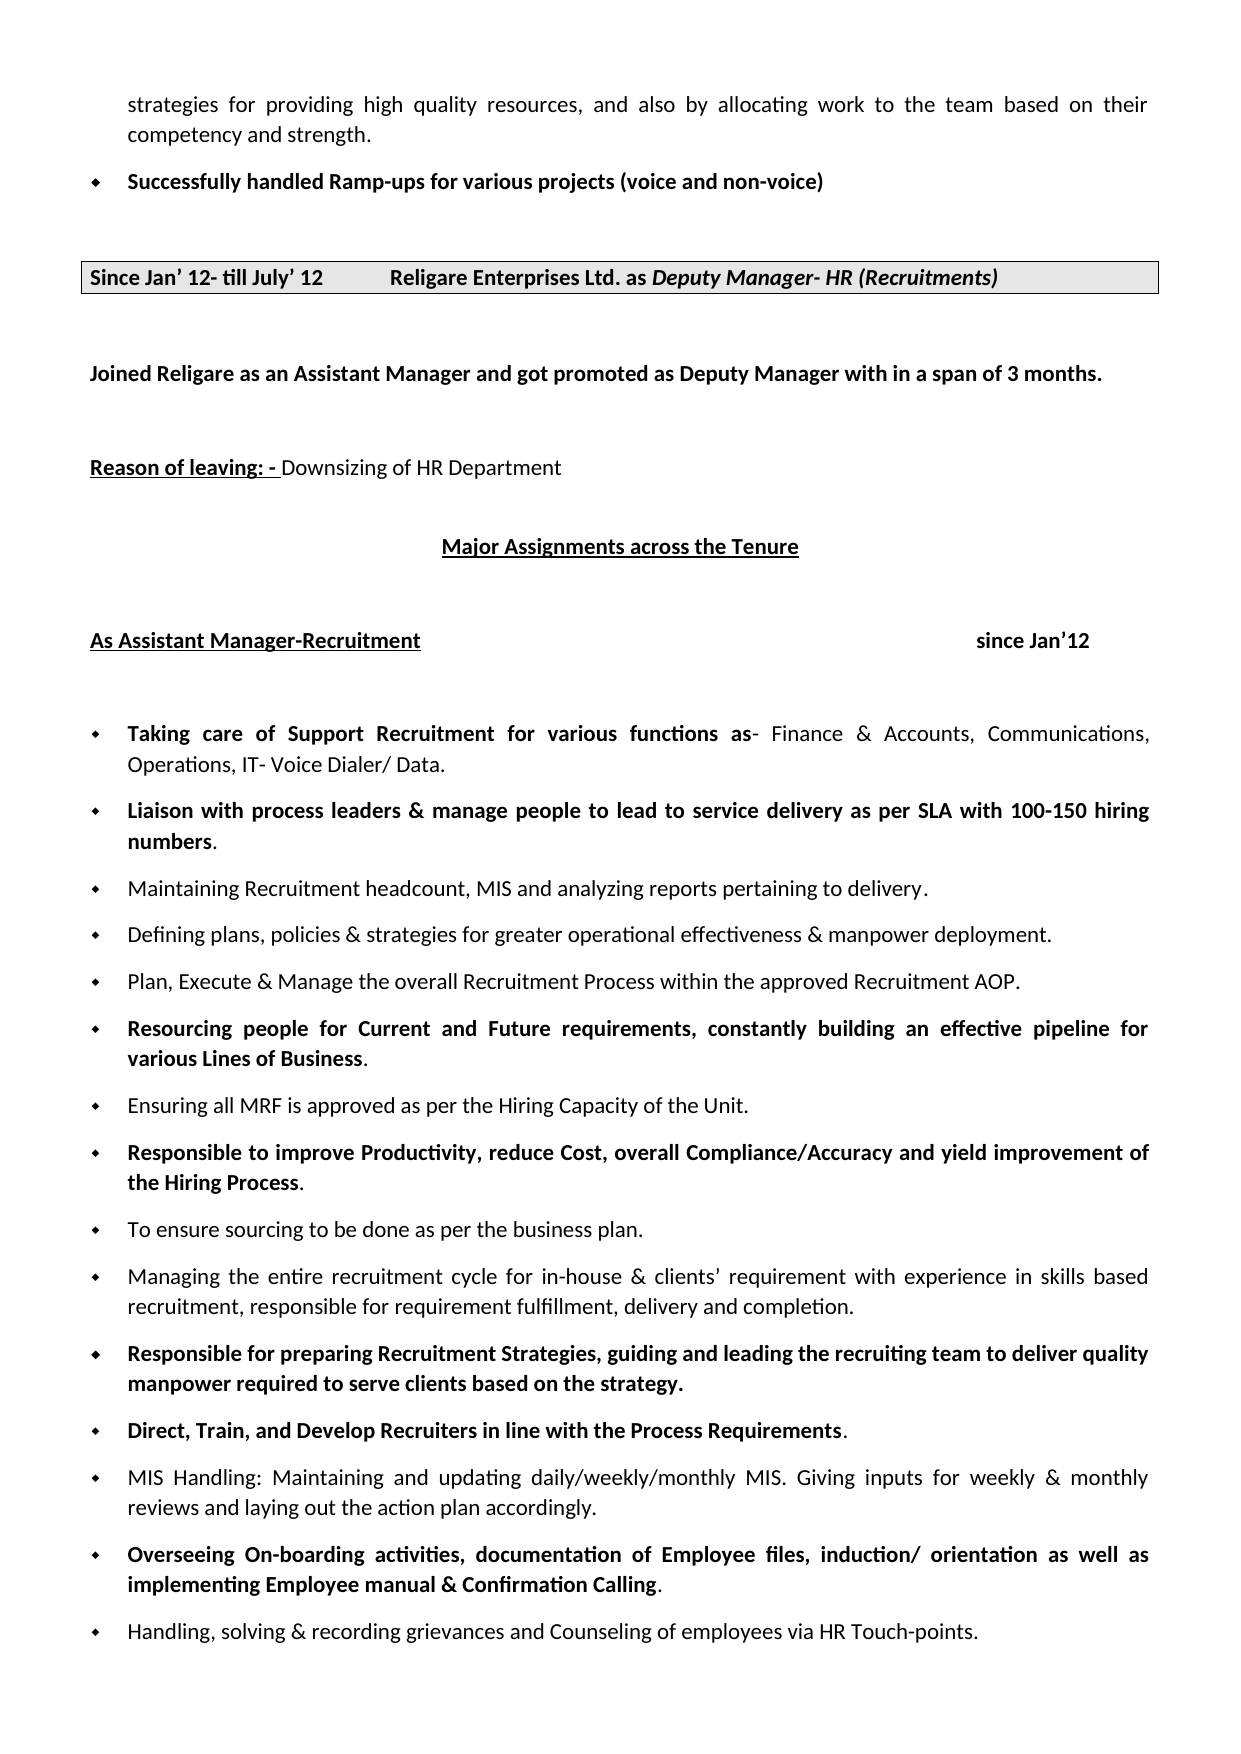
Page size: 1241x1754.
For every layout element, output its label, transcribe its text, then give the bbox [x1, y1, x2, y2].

list Responsible to improve Productivity, reduce Cost, overall Compliance/Accuracy and yield improvement of the Hiring Process. [90, 1138, 1150, 1197]
list Managing the entire recruitment cycle for in-house & clients’ requirement with experience in skills based recruitment, responsible for requirement fulfillment, delivery and completion. [90, 1262, 1150, 1321]
text Joined Religare as an Assistant Manager and got promoted as Deputy Manager with in a span of 3 months. [90, 359, 1150, 387]
list Ensuring all MRF is approved as per the Hiring Capacity of the Unit. [90, 1091, 1150, 1119]
text Since Jan’ 12- till July’ 12 Religare Enterprises Ltd. as Deputy Manager- HR (Recruitments) [82, 262, 1158, 293]
text Major Assignments across the Tenure [90, 532, 1150, 560]
list Taking care of Support Recruitment for various functions as- Finance & Accounts, Communications, Operations, IT- Voice Dialer/ Data. [90, 719, 1150, 778]
list Overseeing On-boarding activities, documentation of Employee files, induction/ orientation as well as implementing Employee manual & Confirmation Calling. [90, 1540, 1150, 1599]
text As Assistant Manager-Recruitment since Jan’12 [90, 626, 1150, 654]
list Handling, solving & recording grievances and Counseling of employees via HR Touch-points. [90, 1617, 1150, 1646]
list Responsible for preparing Recruitment Strategies, guiding and leading the recruiting team to deliver quality manpower required to serve clients based on the strategy. [90, 1339, 1150, 1398]
list Resourcing people for Current and Future requirements, constantly building an effective pipeline for various Lines of Business. [90, 1014, 1150, 1073]
list Liaison with process leaders & manage people to lead to service delivery as per SLA with 100-150 hiring numbers. [90, 797, 1150, 855]
list Successfully handled Ramp-ups for various projects (voice and non-voice) [90, 167, 1150, 195]
text Reason of leaving: - Downsizing of HR Department [90, 453, 1150, 481]
list Plan, Execute & Manage the overall Recruitment Process within the approved Recruitment AOP. [90, 967, 1150, 996]
list Maintaining Recruitment headcount, MIS and analyzing reports pertaining to delivery. [90, 874, 1150, 902]
list Direct, Train, and Develop Recruiters in line with the Process Requirements. [90, 1416, 1150, 1444]
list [90, 90, 1150, 148]
list Defining plans, policies & strategies for greater operational effectiveness & manpower deployment. [90, 921, 1150, 949]
list To ensure sourcing to be done as per the business plan. [90, 1215, 1150, 1243]
list MIS Handling: Maintaining and updating daily/weekly/monthly MIS. Giving inputs for weekly & monthly reviews and laying out the action plan accordingly. [90, 1463, 1150, 1522]
